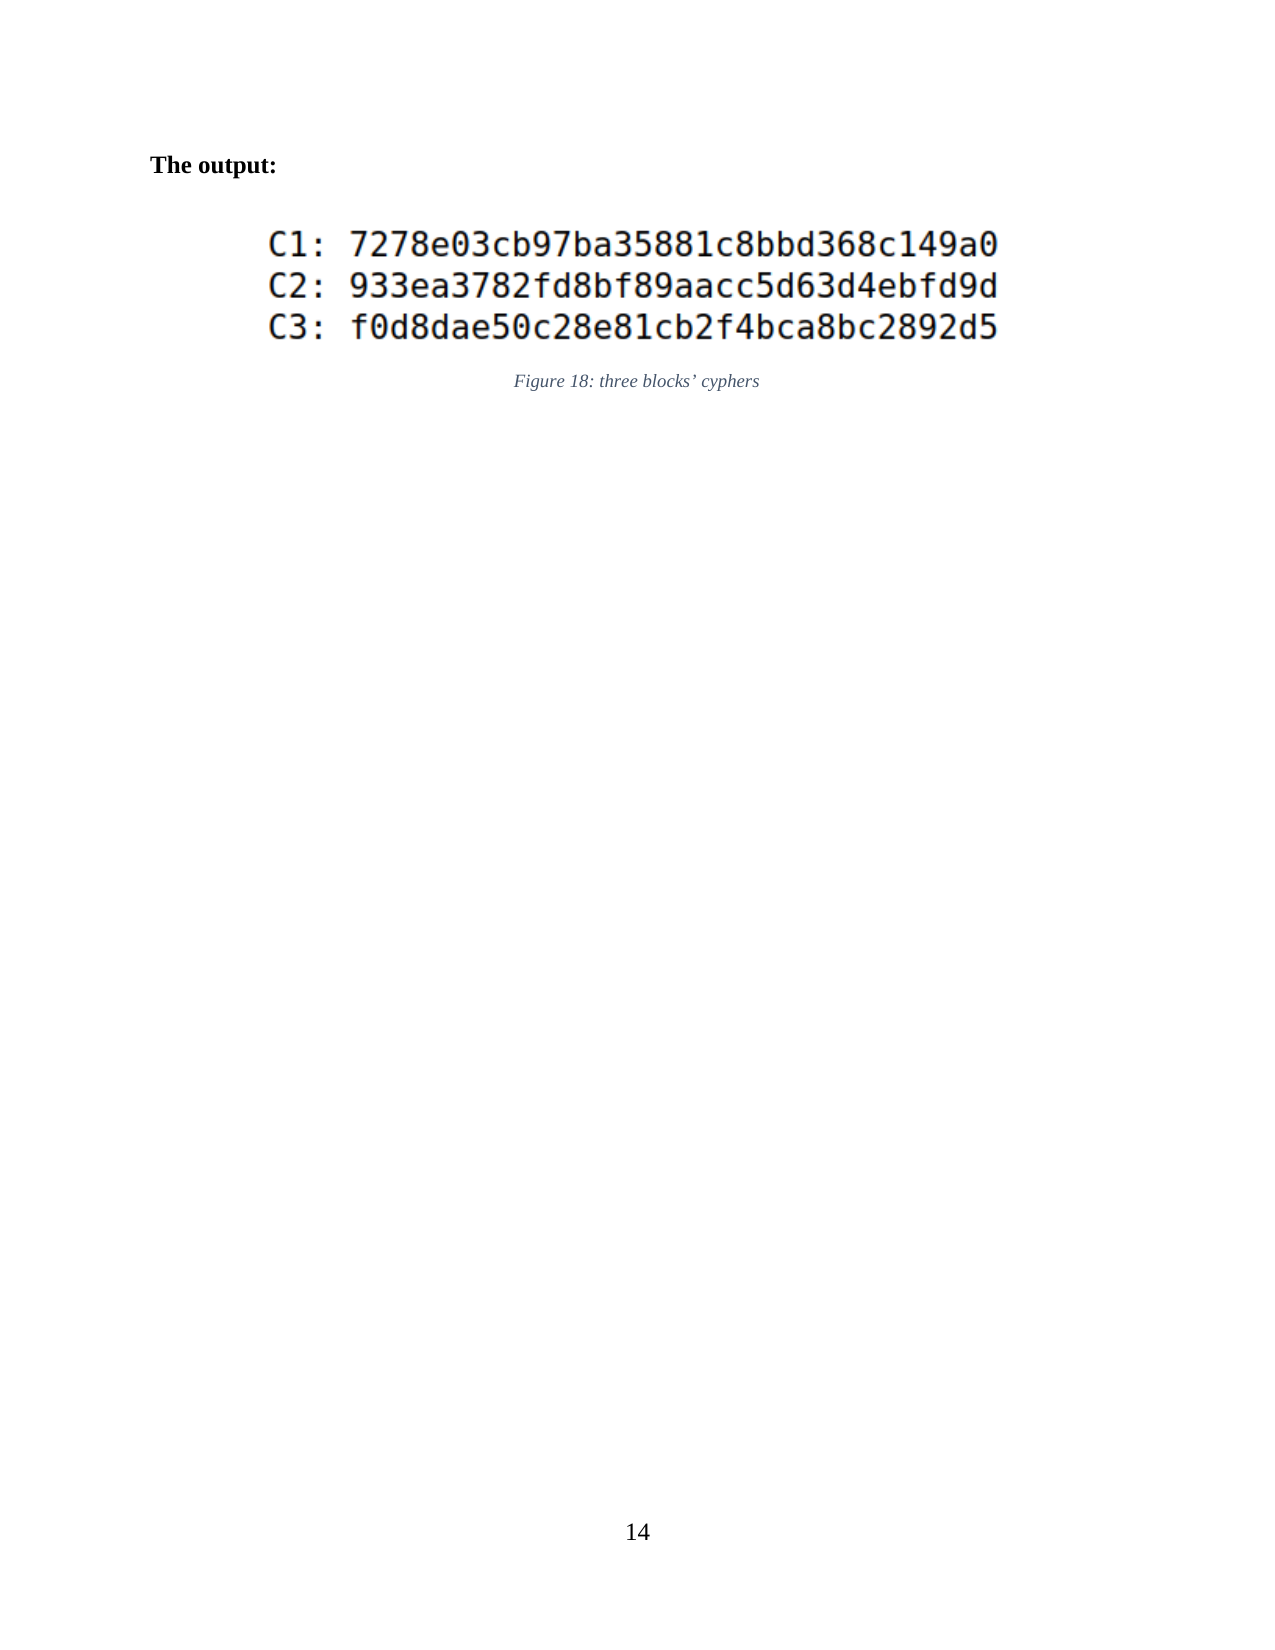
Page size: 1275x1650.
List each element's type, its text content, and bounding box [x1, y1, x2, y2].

text Figure 18: three blocks’ cyphers [150, 370, 1125, 392]
subtitle The output: [150, 150, 1125, 179]
picture [268, 228, 1007, 352]
